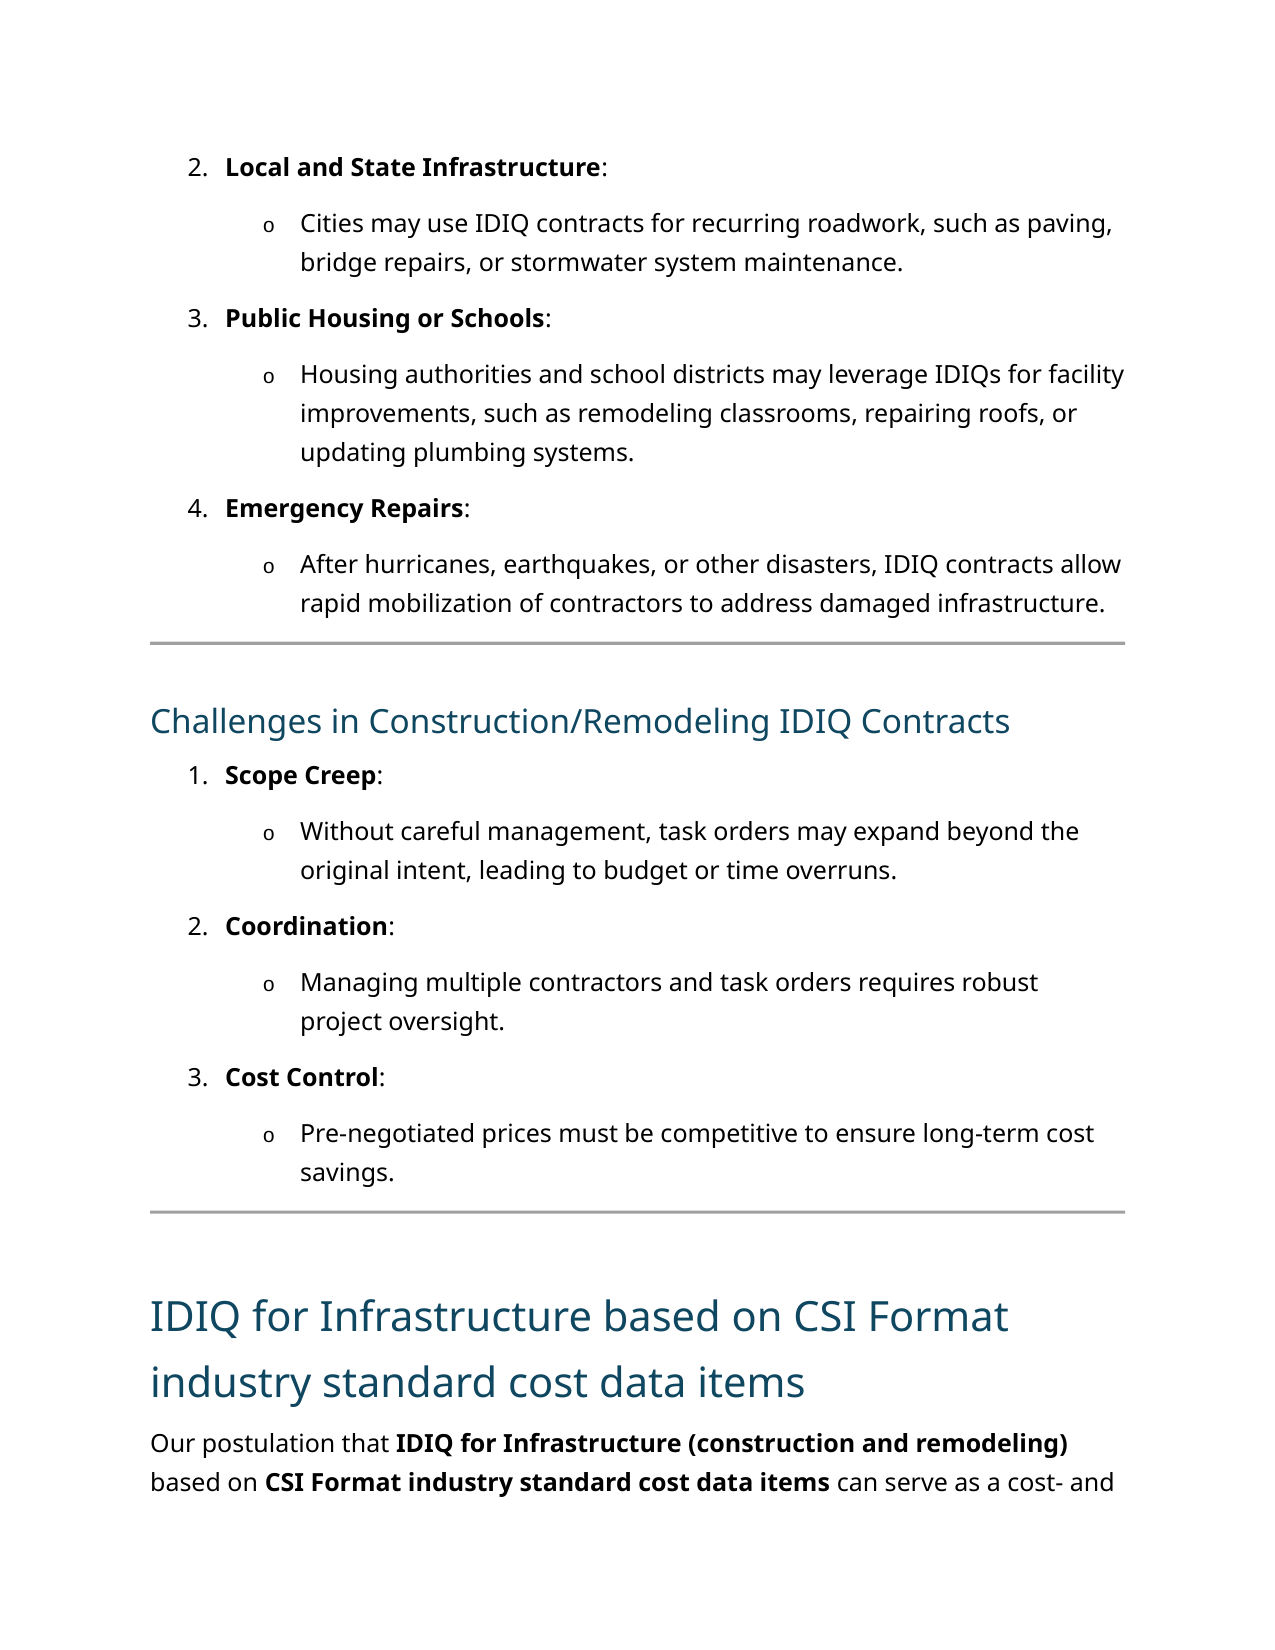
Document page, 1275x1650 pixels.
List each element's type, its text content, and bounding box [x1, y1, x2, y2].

list Without careful management, task orders may expand beyond the original intent, leading to budget or time overruns. [262, 814, 1125, 887]
list After hurricanes, earthquakes, or other disasters, IDIQ contracts allow rapid mobilization of contractors to address damaged infrastructure. [262, 547, 1125, 620]
list Pre-negotiated prices must be competitive to ensure long-term cost savings. [262, 1116, 1125, 1189]
list Managing multiple contractors and task orders requires robust project oversight. [262, 965, 1125, 1038]
list Housing authorities and school districts may leverage IDIQs for facility improvements, such as remodeling classrooms, repairing roofs, or updating plumbing systems. [262, 357, 1125, 469]
subtitle Challenges in Construction/Remodeling IDIQ Contracts [150, 697, 1125, 743]
list Scope Creep: [187, 758, 1125, 792]
subtitle IDIQ for Infrastructure based on CSI Format industry standard cost data items [150, 1287, 1125, 1409]
list Coordination: [187, 909, 1125, 943]
list Public Housing or Schools: [187, 301, 1125, 335]
list Cost Control: [187, 1060, 1125, 1094]
list Local and State Infrastructure: [187, 150, 1125, 184]
list Emergency Repairs: [187, 491, 1125, 525]
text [150, 1426, 1125, 1499]
list Cities may use IDIQ contracts for recurring roadwork, such as paving, bridge repairs, or stormwater system maintenance. [262, 206, 1125, 279]
